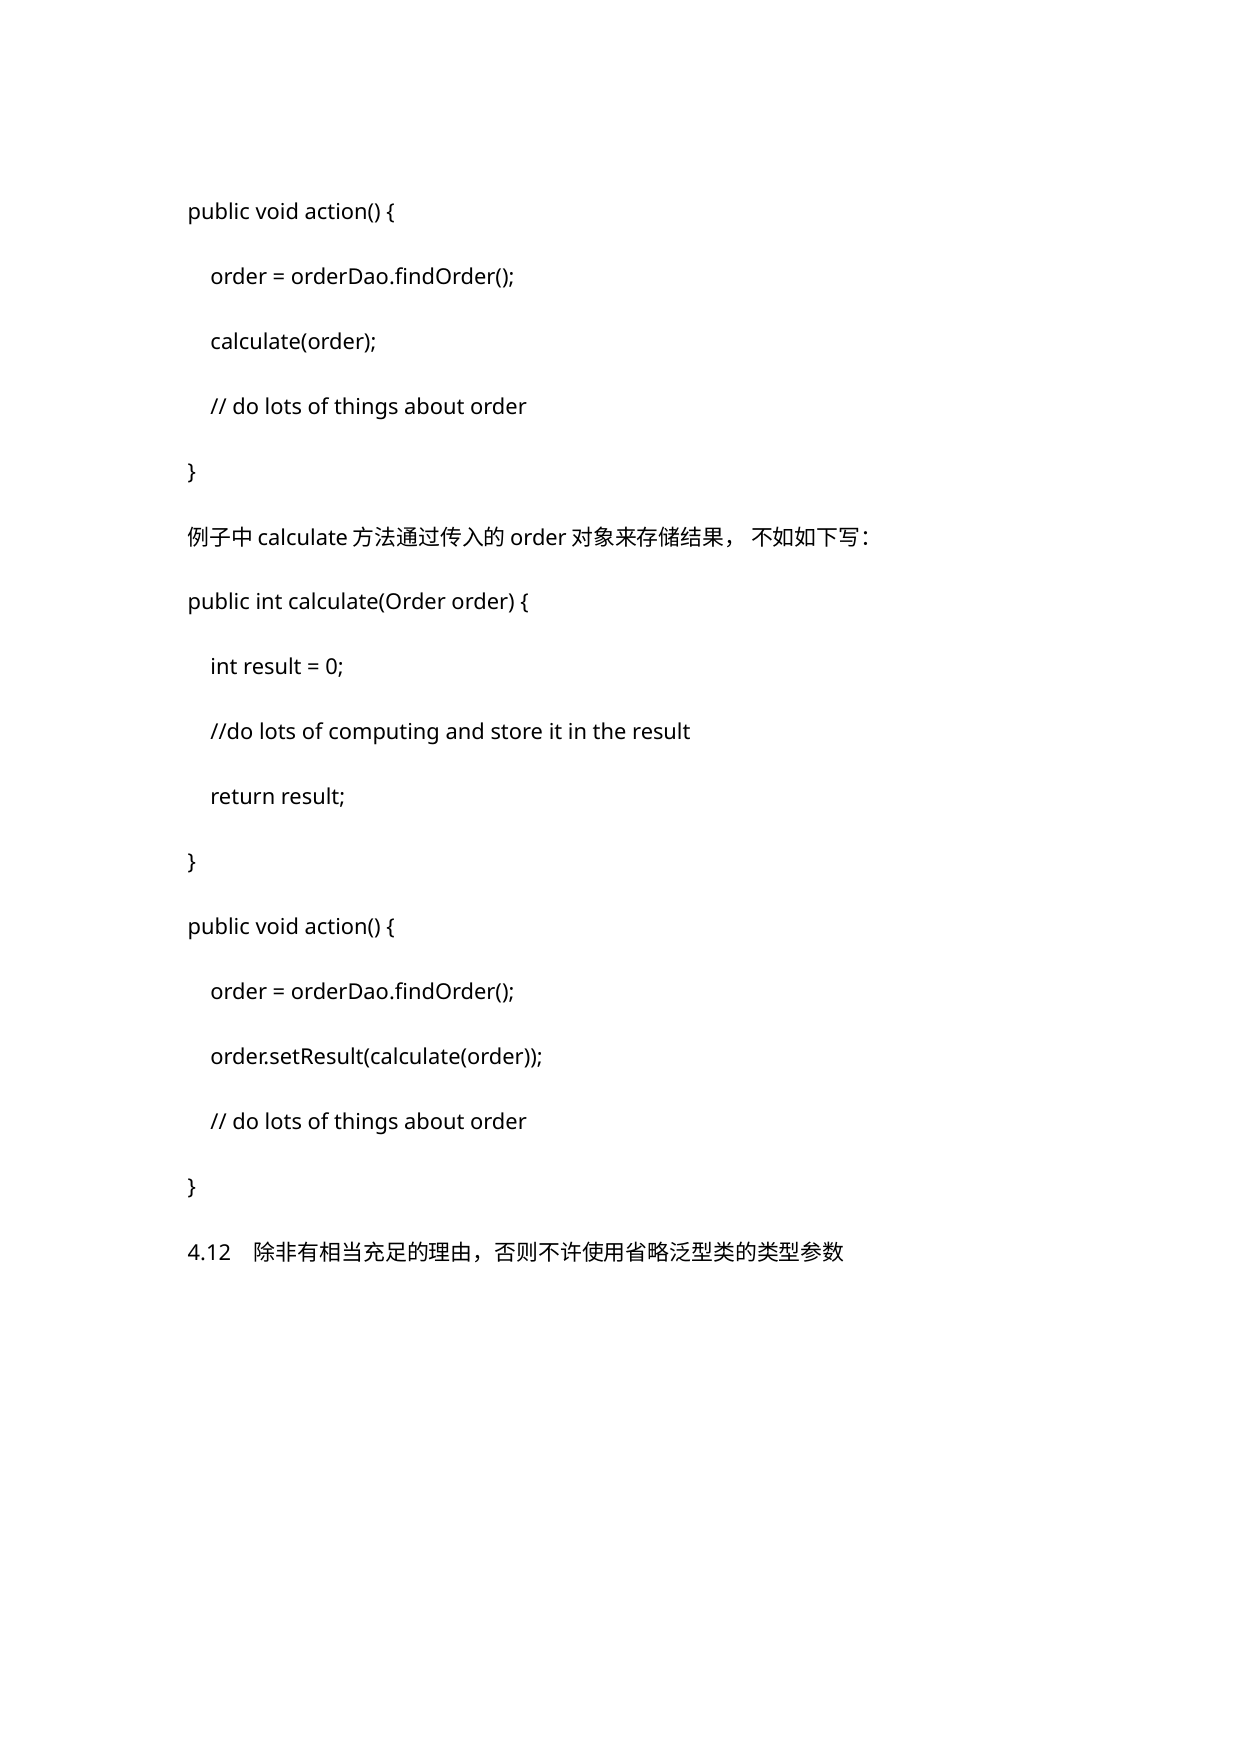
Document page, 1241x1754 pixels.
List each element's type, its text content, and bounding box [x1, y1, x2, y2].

text //do lots of computing and store it in the result [187, 714, 1053, 747]
text public void action() { [187, 909, 1053, 942]
text } [187, 844, 1053, 877]
text order = orderDao.findOrder(); [187, 259, 1053, 292]
text order.setResult(calculate(order)); [187, 1039, 1053, 1072]
text 例子中calculate方法通过传入的order对象来存储结果， 不如如下写： [187, 519, 1053, 552]
text calculate(order); [187, 324, 1053, 357]
text 4.12 除非有相当充足的理由，否则不许使用省略泛型类的类型参数 [187, 1234, 1053, 1267]
text public void action() { [187, 194, 1053, 227]
text public int calculate(Order order) { [187, 584, 1053, 617]
text return result; [187, 779, 1053, 812]
text order = orderDao.findOrder(); [187, 974, 1053, 1007]
text } [187, 454, 1053, 487]
text int result = 0; [187, 649, 1053, 682]
text } [187, 1169, 1053, 1202]
text // do lots of things about order [187, 1104, 1053, 1137]
text // do lots of things about order [187, 389, 1053, 422]
